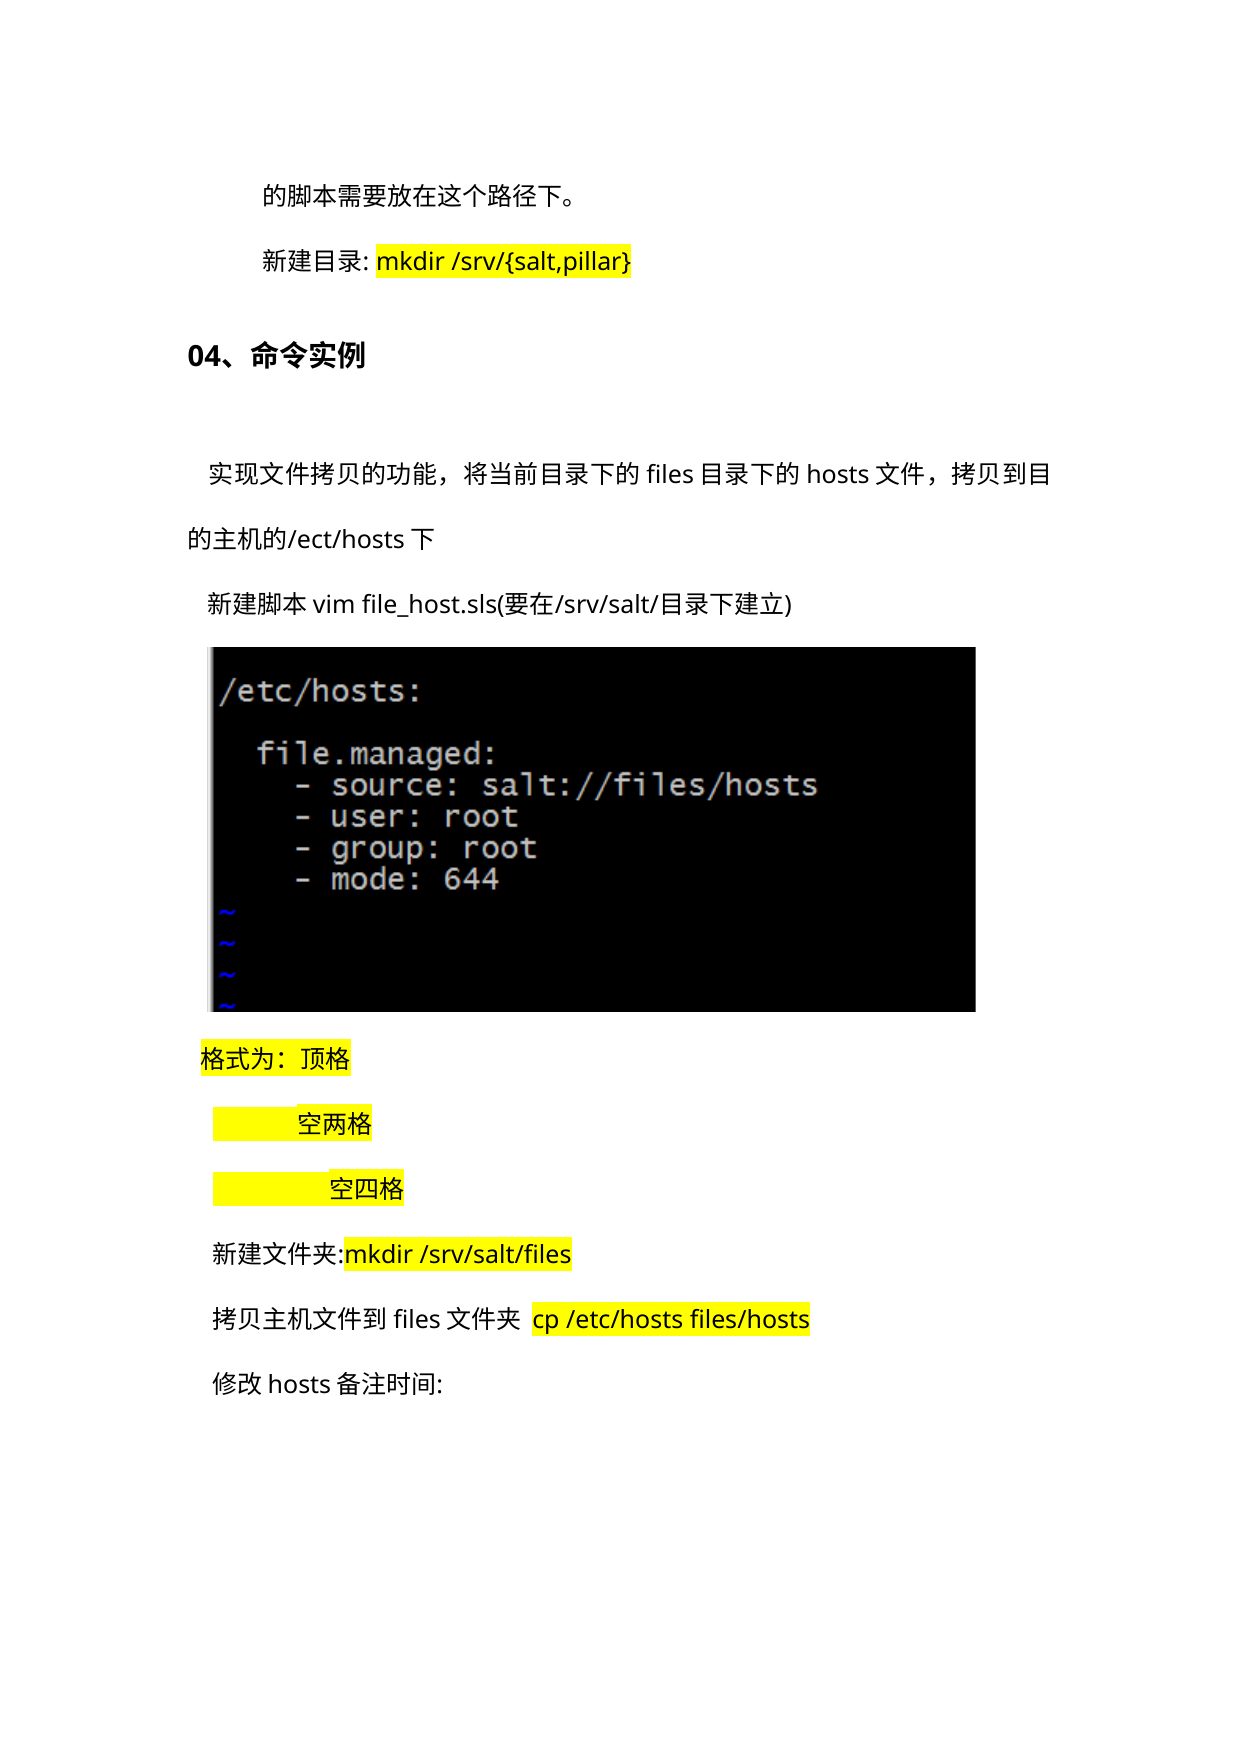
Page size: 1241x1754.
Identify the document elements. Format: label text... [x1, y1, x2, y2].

text 空四格 [187, 1155, 1053, 1220]
text 新建脚本 vim file_host.sls(要在/srv/salt/目录下建立) [187, 570, 1053, 635]
subtitle 04、命令实例 [187, 321, 1053, 386]
picture [207, 647, 976, 1012]
text 实现文件拷贝的功能，将当前目录下的files目录下的hosts文件，拷贝到目的主机的/ect/hosts下 [187, 440, 1053, 570]
text 空两格 [187, 1090, 1053, 1155]
text 拷贝主机文件到 files文件夹 cp /etc/hosts files/hosts [187, 1285, 1053, 1350]
list 新建目录: mkdir /srv/{salt,pillar} [262, 227, 1053, 292]
text 格式为：顶格 [187, 1025, 1053, 1090]
text 新建文件夹:mkdir /srv/salt/files [187, 1220, 1053, 1285]
text 修改hosts备注时间: [187, 1350, 1053, 1415]
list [262, 162, 1053, 227]
